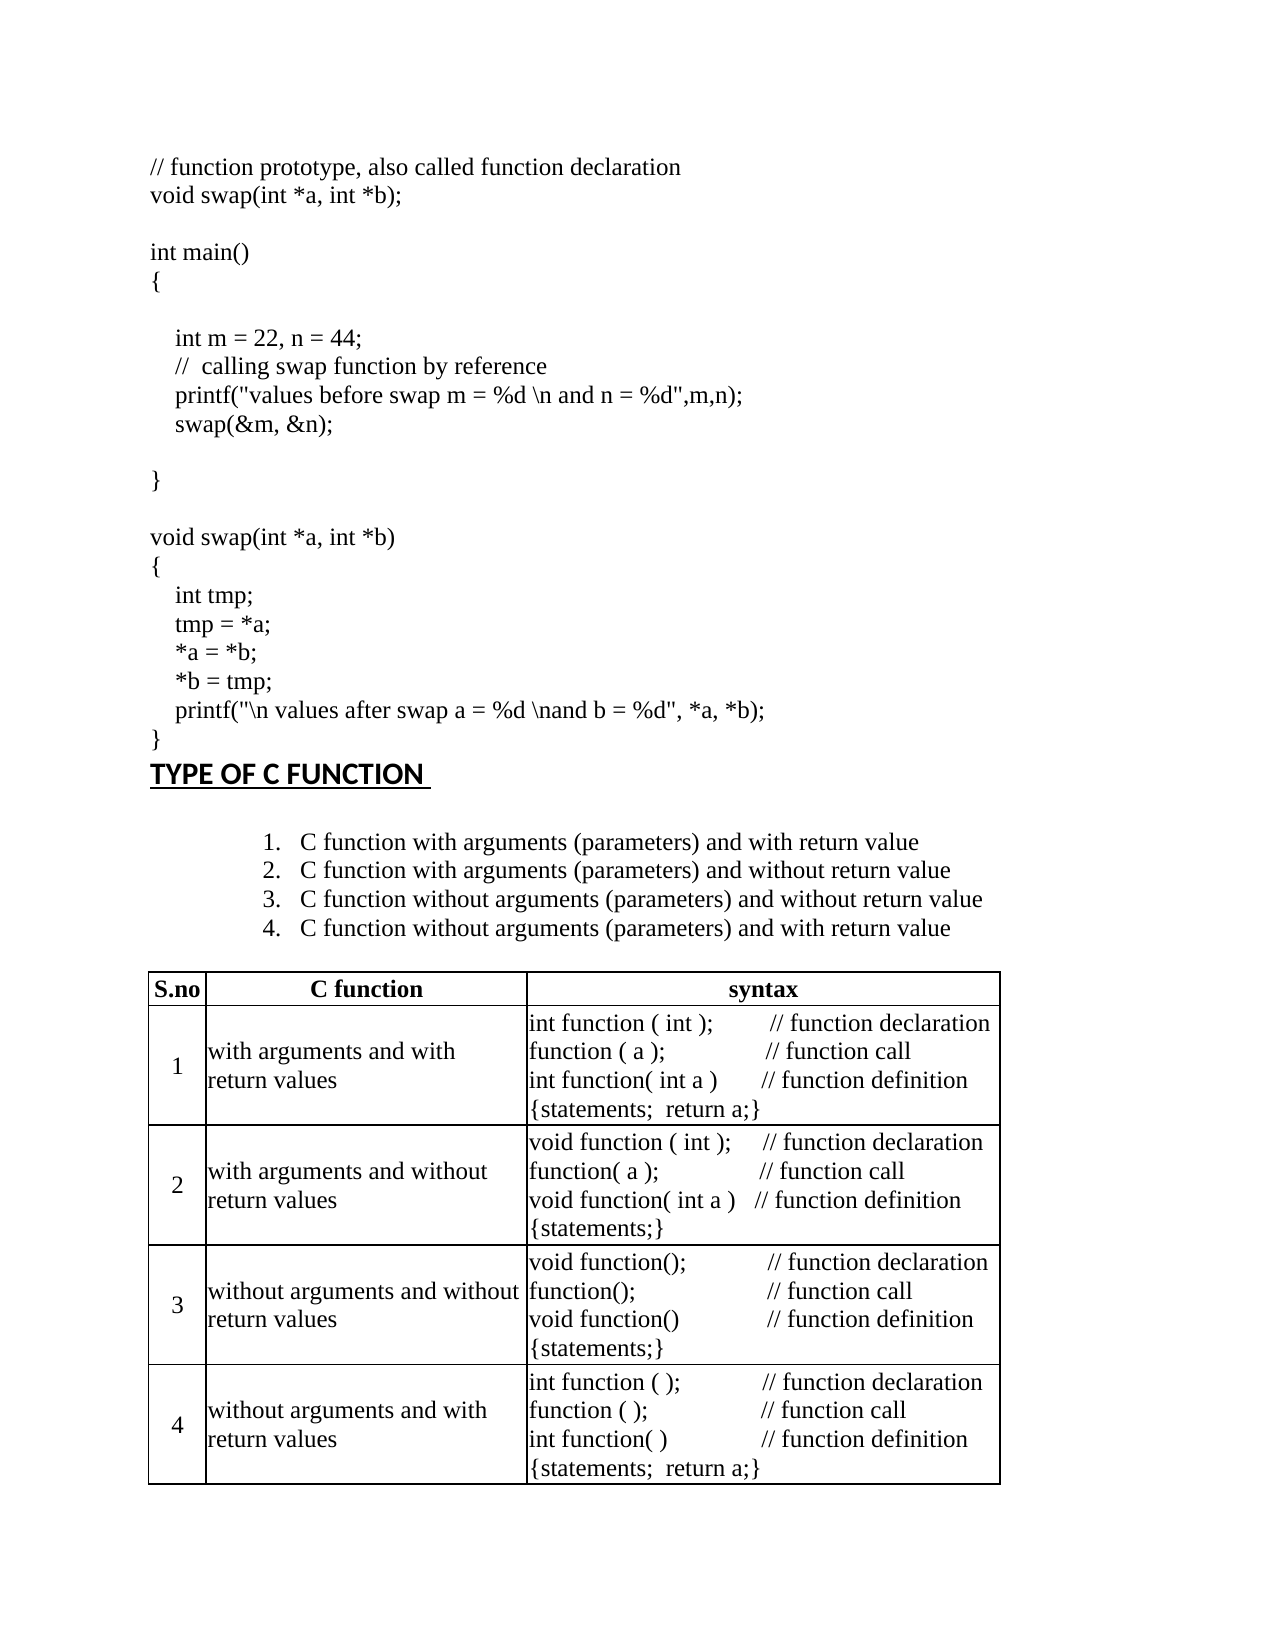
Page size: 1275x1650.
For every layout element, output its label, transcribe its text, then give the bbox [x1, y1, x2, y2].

table_cell without arguments and with return values [207, 1365, 526, 1483]
table_cell int function ( int ); // function declaration function ( a ); // function call int function( int a ) // function definition {statements; return a;} [528, 1006, 999, 1124]
list C function with arguments (parameters) and without return value [262, 856, 1125, 884]
table_header S.no [149, 973, 205, 1004]
list C function without arguments (parameters) and without return value [262, 884, 1125, 913]
list C function without arguments (parameters) and with return value [262, 913, 1125, 942]
table_cell 2 [149, 1126, 205, 1244]
table_cell 3 [149, 1246, 205, 1363]
table_header syntax [528, 973, 999, 1004]
table_cell with arguments and without return values [207, 1126, 526, 1244]
list C function with arguments (parameters) and with return value [262, 827, 1125, 856]
table_cell int function ( ); // function declaration function ( ); // function call int function( ) // function definition {statements; return a;} [528, 1365, 999, 1483]
text TYPE OF C FUNCTION [150, 754, 1125, 792]
table_cell with arguments and with return values [207, 1006, 526, 1124]
table_header C function [207, 973, 526, 1004]
table_cell void function(); // function declaration function(); // function call void function() // function definition {statements;} [528, 1246, 999, 1363]
table_cell without arguments and without return values [207, 1246, 526, 1363]
table_cell 1 [149, 1006, 205, 1124]
table_cell 4 [149, 1365, 205, 1483]
table_cell void function ( int ); // function declaration function( a ); // function call void function( int a ) // function definition {statements;} [528, 1126, 999, 1244]
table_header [149, 150, 773, 754]
